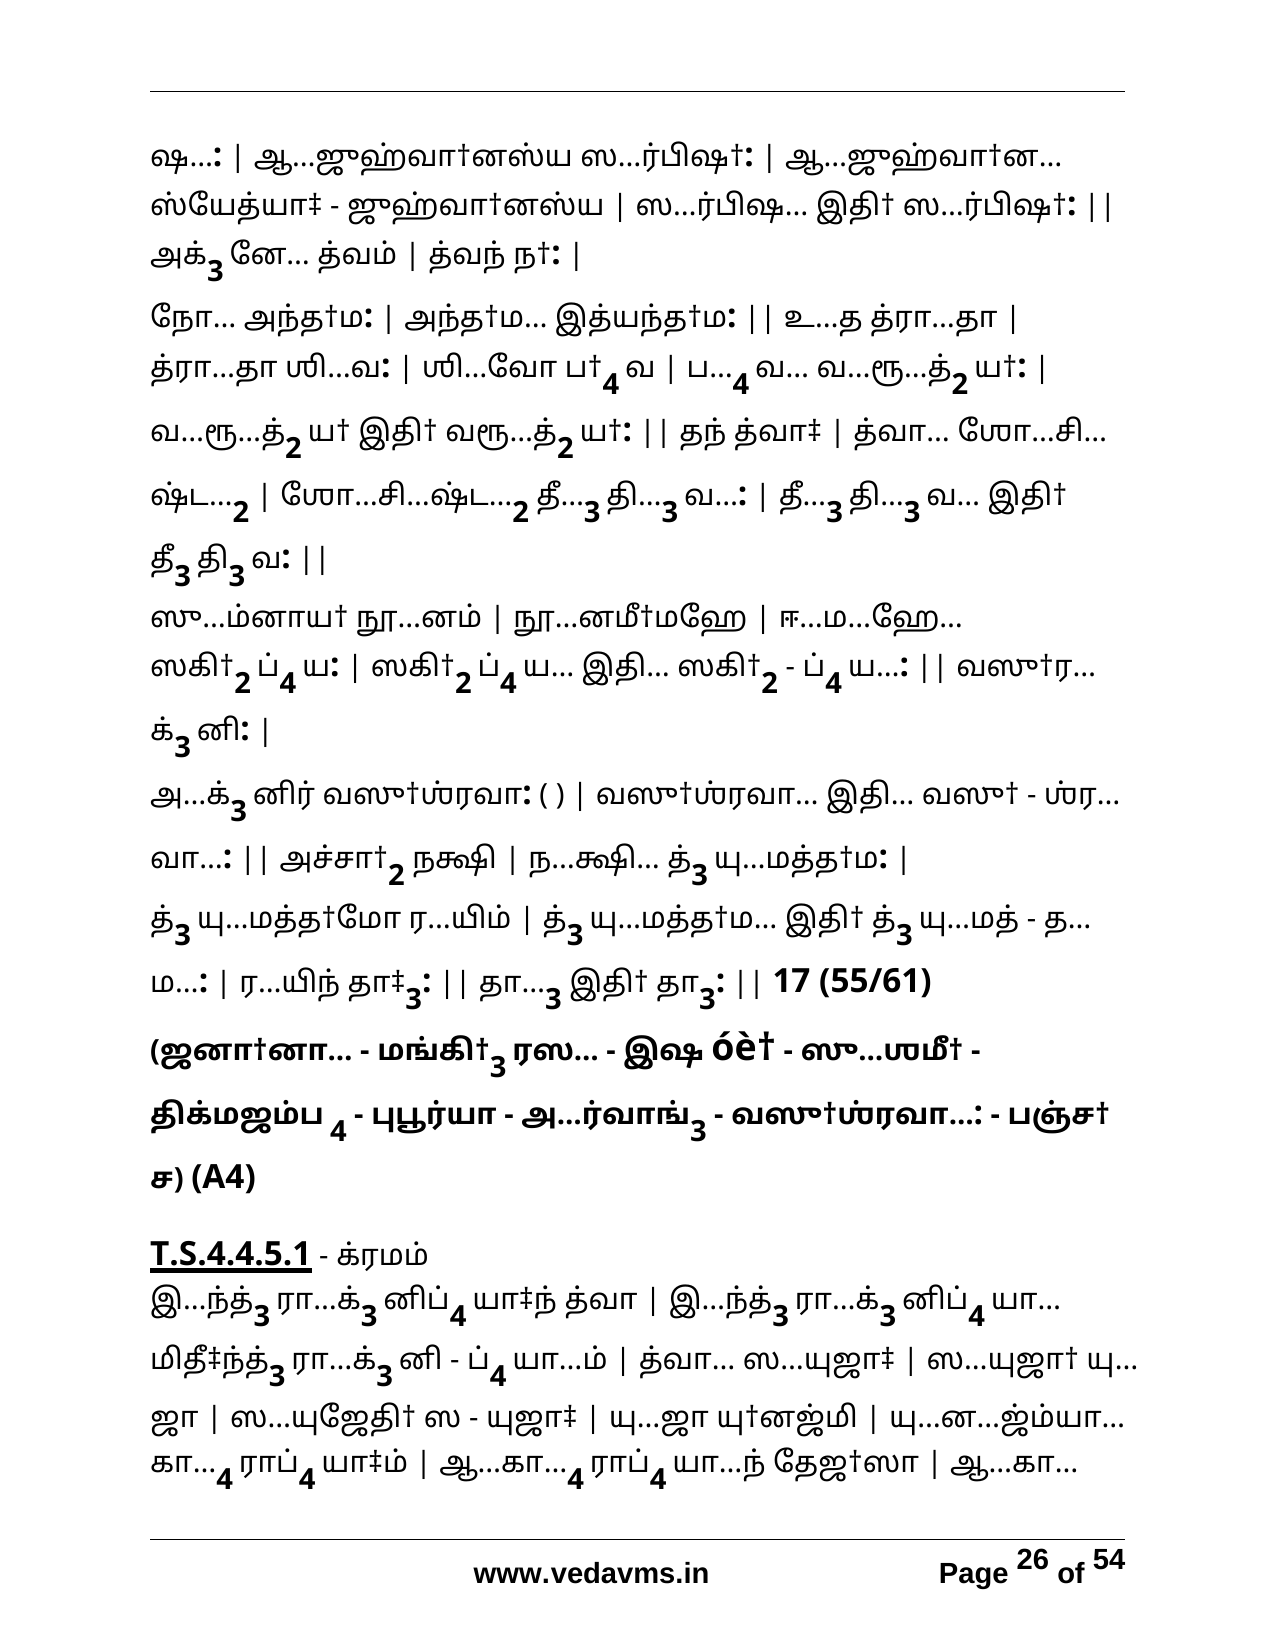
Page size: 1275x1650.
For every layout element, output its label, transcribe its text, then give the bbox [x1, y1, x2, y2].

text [150, 131, 1125, 1018]
text T.S.4.4.5.1 - க்ரமம் [150, 1230, 1125, 1276]
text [150, 1278, 1162, 1498]
text (ஜனா†னா… - மங்கி†3ரஸ… - இஷóè† - ஸு…ஶமீ† - திக்மஜம்ப4 - புபூர்யா - அ…ர்வாங்3 - வஸு†ஶ்ரவா…: - பஞ்ச† ச) (A4) [150, 1021, 1125, 1199]
